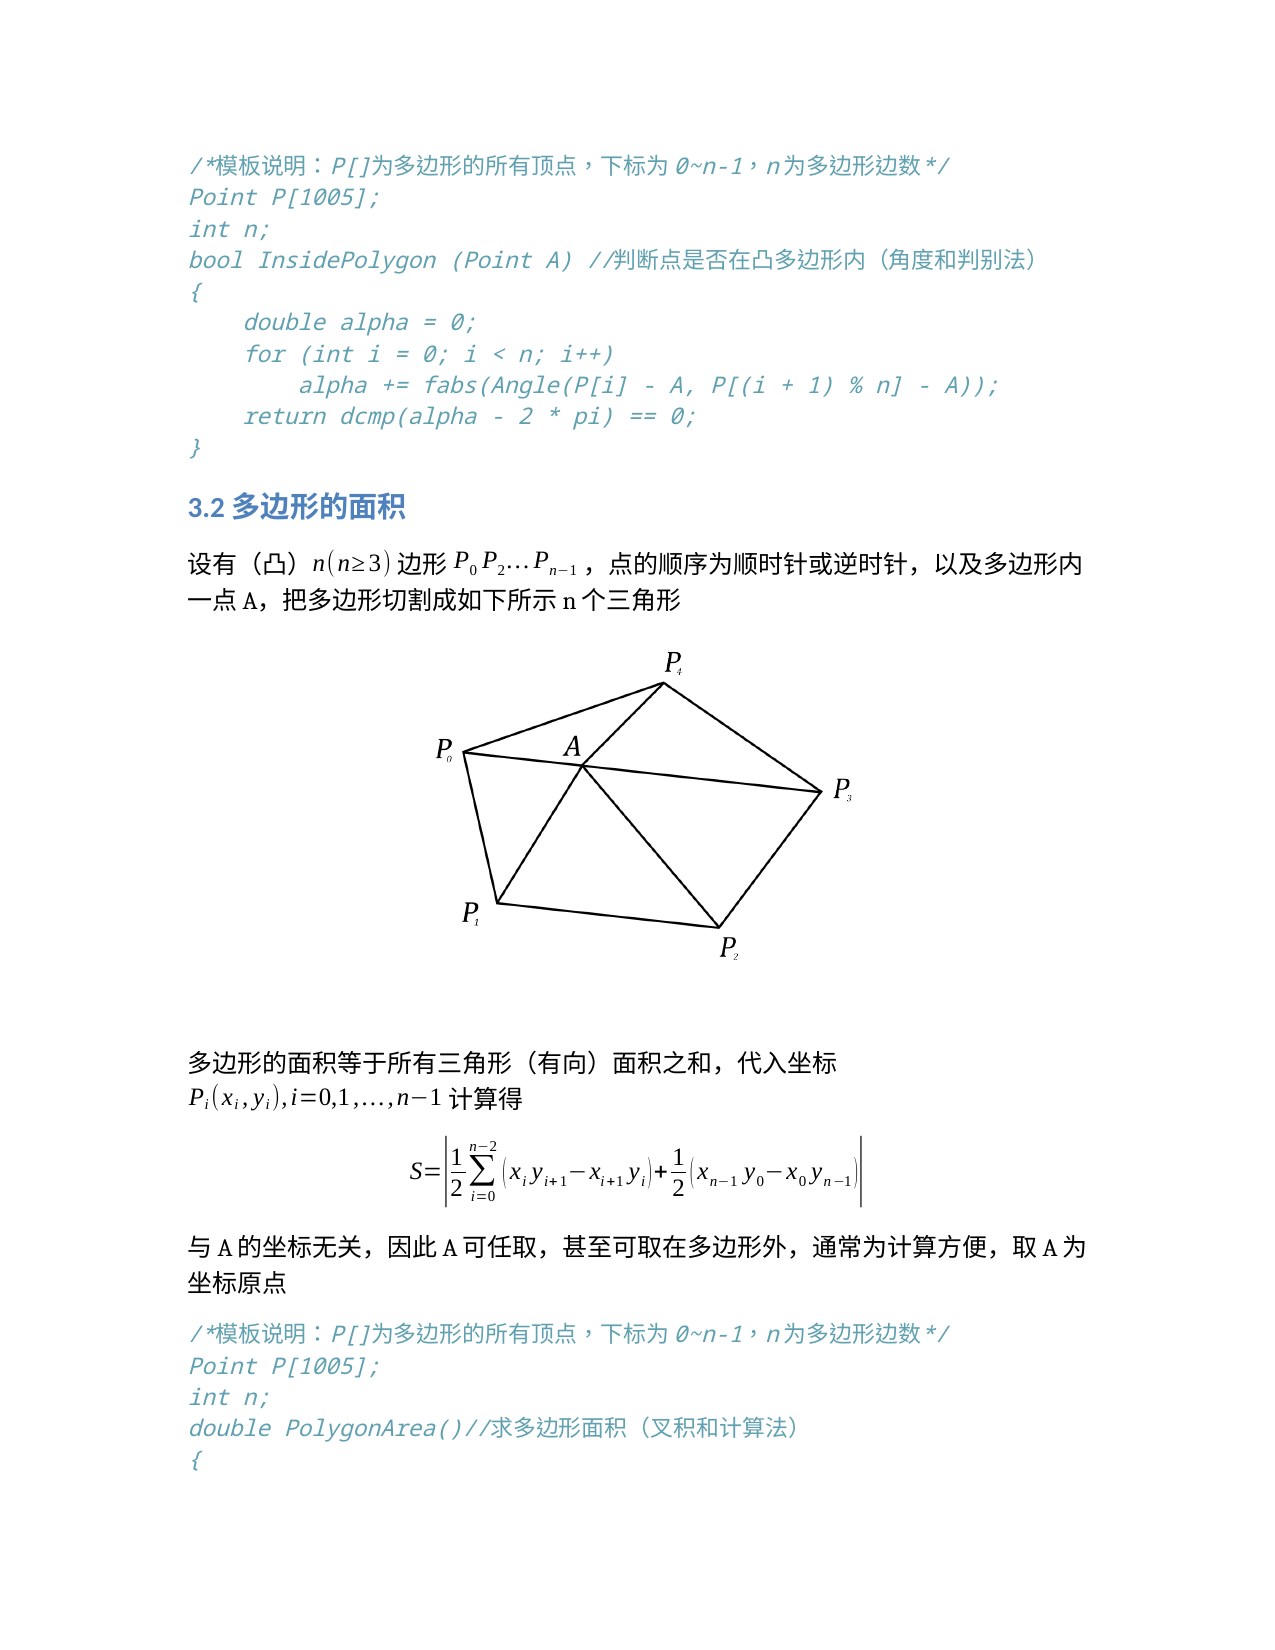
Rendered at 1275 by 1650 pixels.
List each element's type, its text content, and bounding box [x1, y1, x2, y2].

text 与A的坐标无关，因此A可任取，甚至可取在多边形外，通常为计算方便，取A为坐标原点 [187, 1227, 1087, 1299]
text /*模板说明：P[]为多边形的所有顶点，下标为0~n-1，n为多边形边数*/ Point P[1005]; int n; bool InsidePolygon (Point A) //判断点是否在凸多边形内（角度和判别法） { double alpha = 0; for (int i = 0; i < n; i++) alpha += fabs(Angle(P[i] - A, P[(i + 1) % n] - A)); return dcmp(alpha - 2 * pi) == 0; } [187, 150, 1087, 462]
text 多边形的面积等于所有三角形（有向）面积之和，代入坐标 计算得 [187, 1043, 1087, 1116]
text 设有（凸） 边形 ，点的顺序为顺时针或逆时针，以及多边形内一点A，把多边形切割成如下所示n个三角形 [187, 544, 1087, 617]
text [187, 1318, 1087, 1474]
picture [187, 635, 1063, 975]
subtitle 3.2 多边形的面积 [187, 483, 1087, 526]
